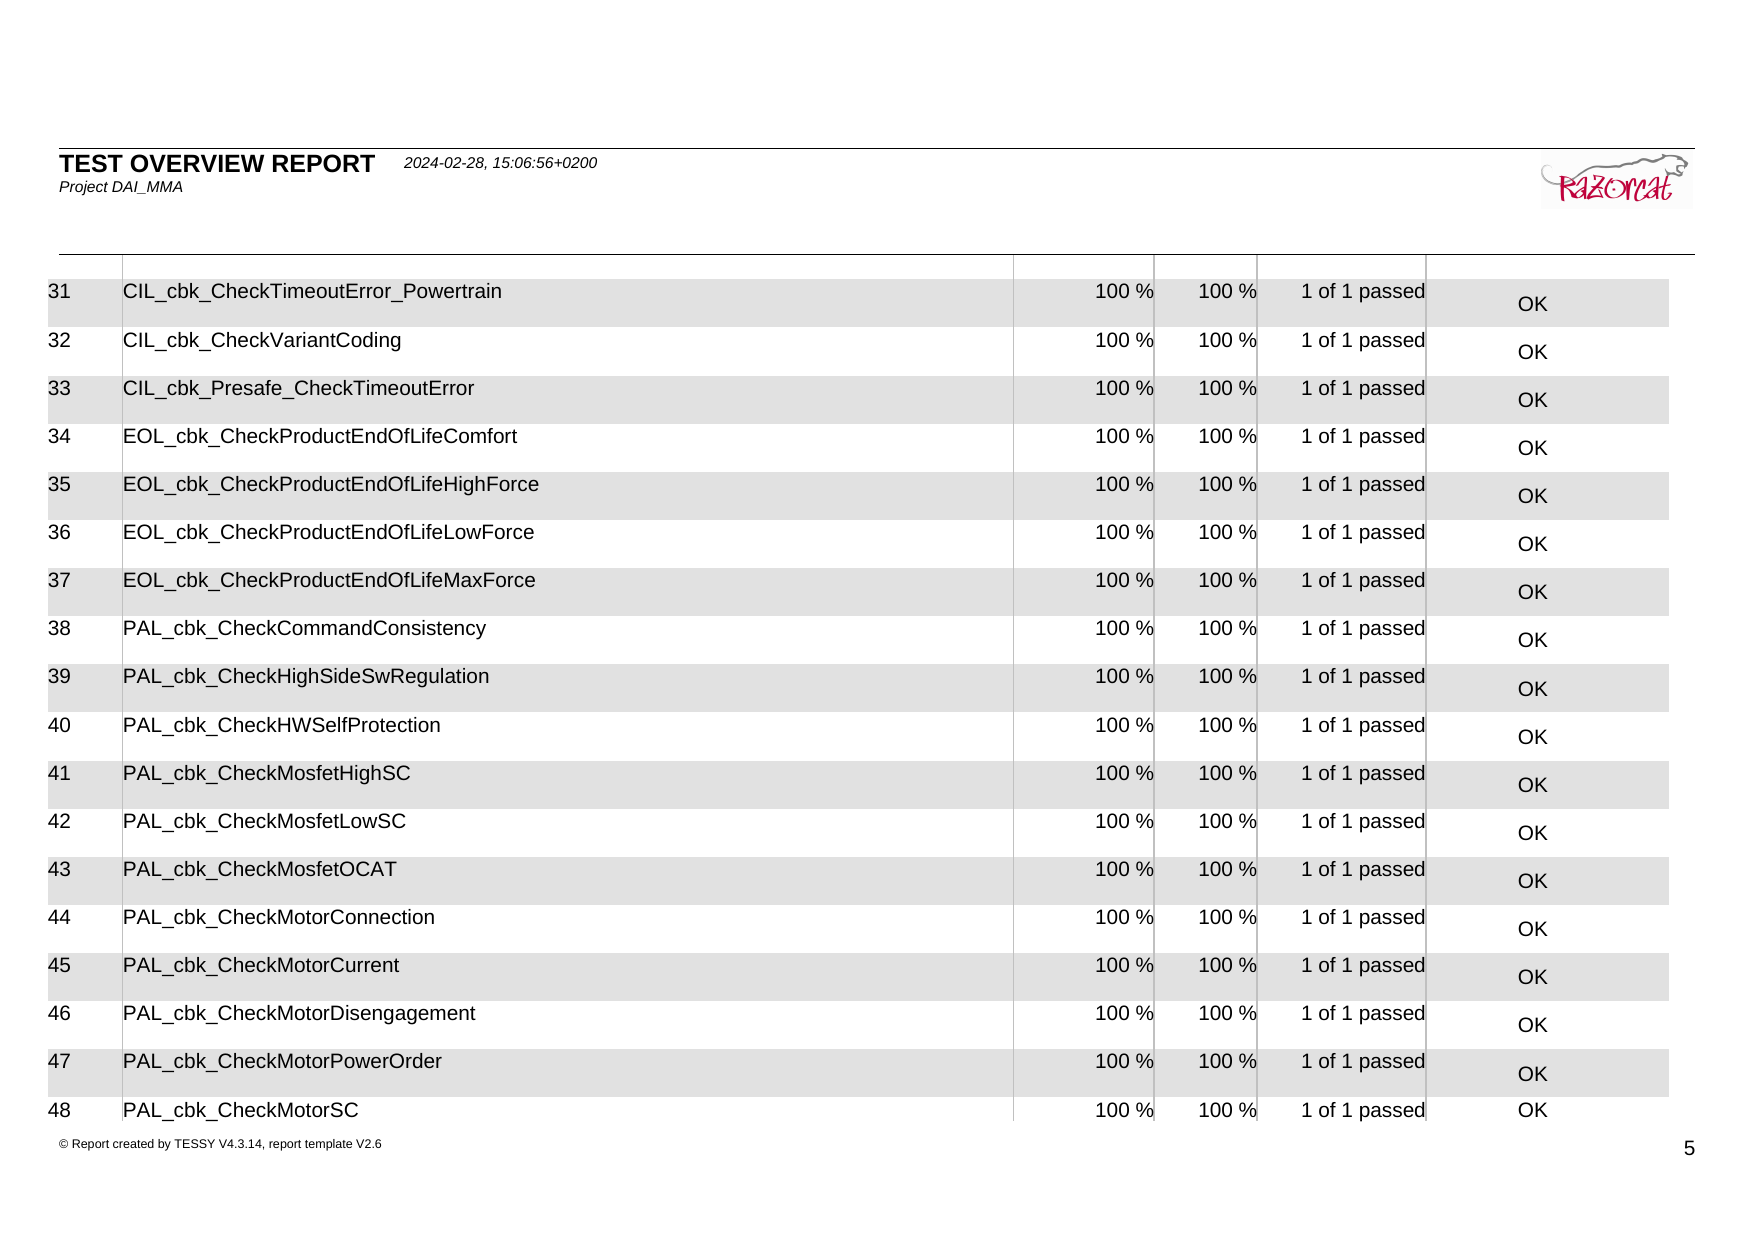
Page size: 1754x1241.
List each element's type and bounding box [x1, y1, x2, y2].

table_cell [1258, 520, 1425, 568]
table_cell [48, 809, 122, 857]
table_cell [1014, 1001, 1153, 1049]
table_cell [48, 1001, 122, 1049]
table_cell [1258, 1097, 1425, 1121]
table_cell [1014, 1097, 1153, 1121]
table_cell [48, 424, 122, 472]
table_cell [123, 616, 1013, 664]
table_cell [1258, 255, 1425, 279]
table_cell [1014, 424, 1153, 472]
table_cell [48, 905, 122, 953]
table_cell [1258, 616, 1425, 664]
table_cell [48, 622, 56, 634]
table_cell [1155, 520, 1256, 568]
table_cell [123, 520, 1013, 568]
table_cell [1014, 809, 1153, 857]
table_cell [1258, 327, 1425, 376]
table_cell [123, 809, 1013, 857]
table_cell [1014, 712, 1153, 761]
table_cell [1155, 905, 1256, 953]
table_cell [48, 255, 122, 279]
table_cell [1427, 255, 1684, 1121]
table_cell [123, 905, 1013, 953]
table_cell [48, 616, 122, 664]
table_cell [1014, 616, 1153, 664]
table_cell [1014, 905, 1153, 953]
table_cell [1258, 809, 1425, 857]
table_cell [48, 712, 122, 761]
table_cell [1155, 1001, 1256, 1049]
picture [1541, 149, 1693, 209]
table_cell [1258, 1001, 1425, 1049]
table_cell [1361, 1107, 1367, 1116]
table_cell [123, 424, 1013, 472]
table_cell [1155, 712, 1256, 761]
table_cell [1155, 327, 1256, 376]
table_cell [123, 1001, 1013, 1049]
table_cell [1155, 1097, 1256, 1121]
table_cell [1155, 616, 1256, 664]
table_cell [1155, 255, 1256, 279]
table_cell [1258, 712, 1425, 761]
table_cell [123, 712, 1013, 761]
table_cell [48, 526, 56, 538]
table_cell [1155, 809, 1256, 857]
table_cell [48, 334, 56, 346]
table_cell [1014, 327, 1153, 376]
table_cell [123, 1097, 1013, 1121]
table_cell [48, 1097, 122, 1121]
table_cell [123, 327, 1013, 376]
table_cell [48, 327, 122, 376]
table_cell [1155, 424, 1256, 472]
table_cell [48, 430, 56, 442]
table_cell [1258, 424, 1425, 472]
table_cell [1258, 905, 1425, 953]
table_cell [1014, 255, 1153, 279]
table_cell [48, 520, 122, 568]
table_cell [1014, 520, 1153, 568]
table_cell [123, 255, 1013, 279]
